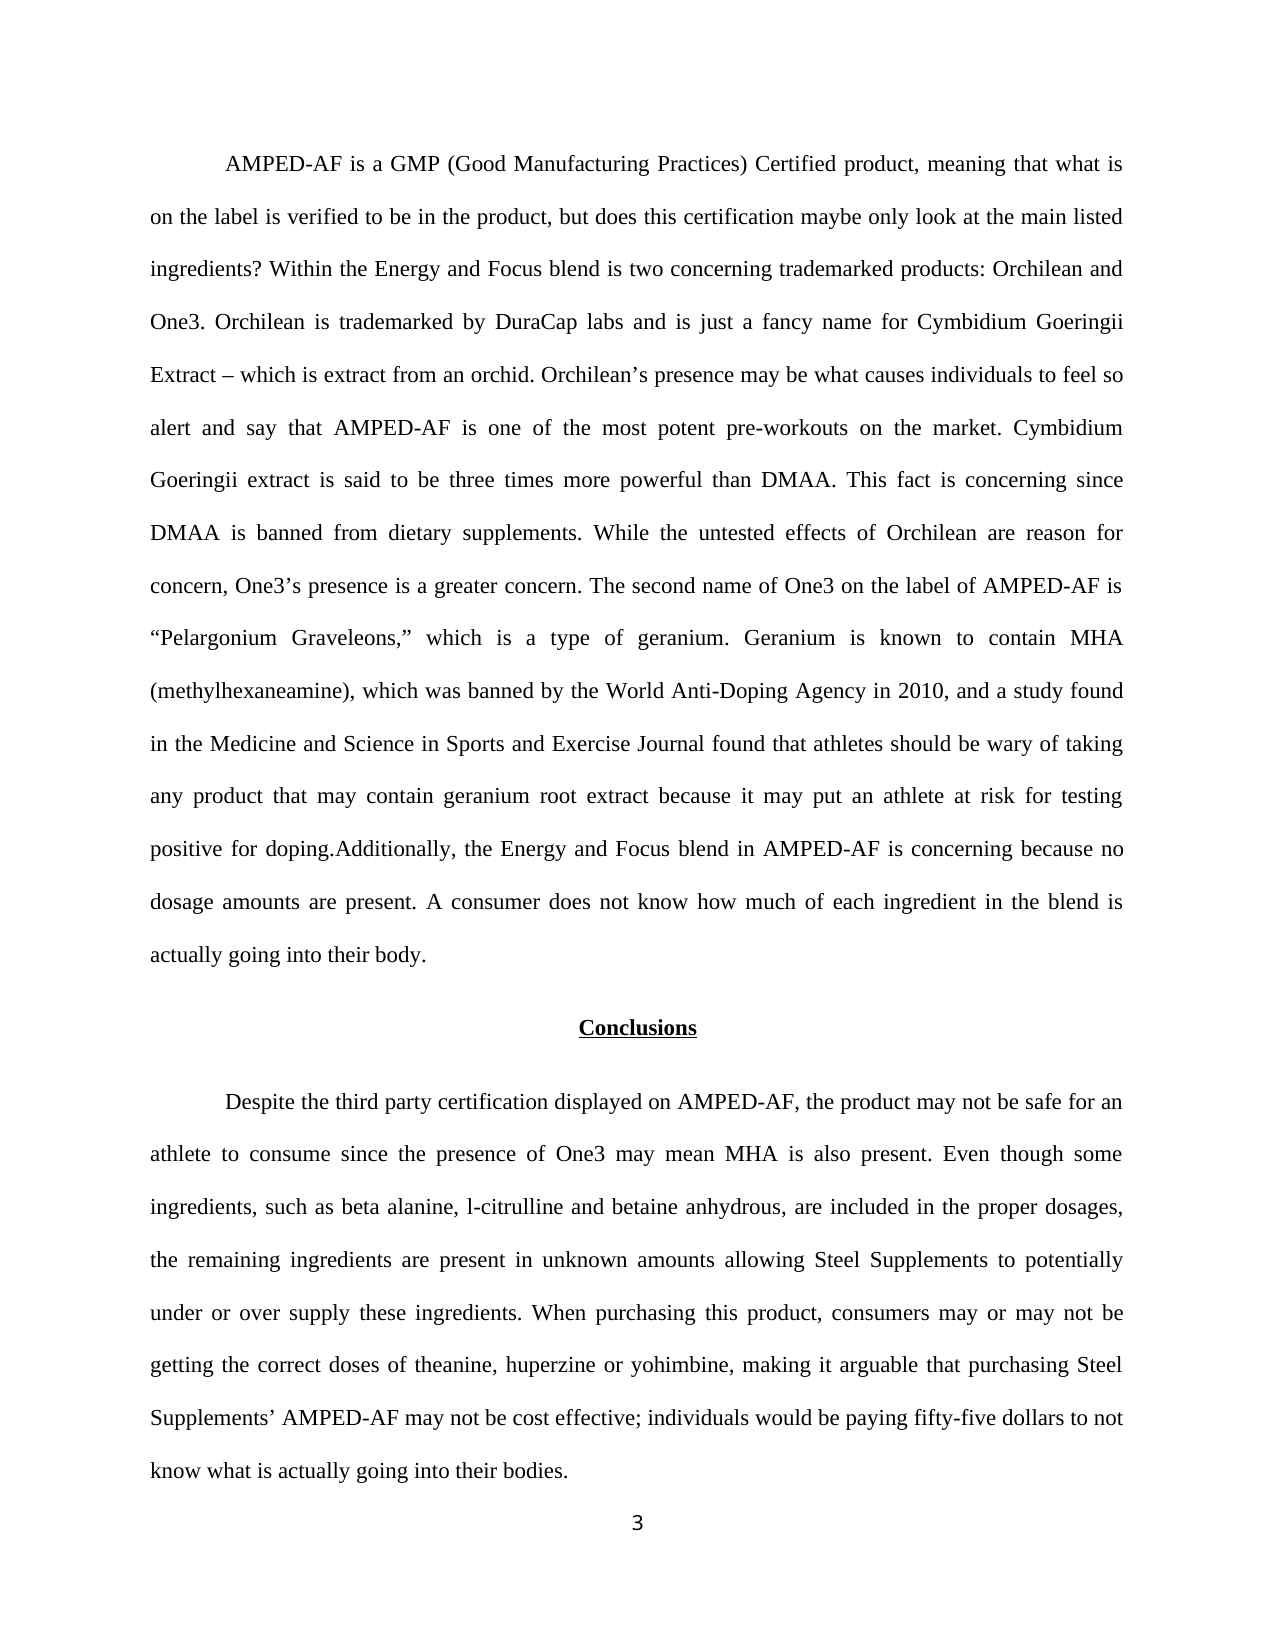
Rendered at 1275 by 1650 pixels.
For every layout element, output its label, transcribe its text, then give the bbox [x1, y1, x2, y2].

text AMPED-AF is a GMP (Good Manufacturing Practices) Certified product, meaning that what is on the label is verified to be in the product, but does this certification maybe only look at the main listed ingredients? Within the Energy and Focus blend is two concerning trademarked products: Orchilean and One3. Orchilean is trademarked by DuraCap labs and is just a fancy name for Cymbidium Goeringii Extract – which is extract from an orchid. Orchilean’s presence may be what causes individuals to feel so alert and say that AMPED-AF is one of the most potent pre-workouts on the market. Cymbidium Goeringii extract is said to be three times more powerful than DMAA. This fact is concerning since DMAA is banned from dietary supplements. While the untested effects of Orchilean are reason for concern, One3’s presence is a greater concern. The second name of One3 on the label of AMPED-AF is “Pelargonium Graveleons,” which is a type of geranium. Geranium is known to contain MHA (methylhexaneamine), which was banned by the World Anti-Doping Agency in 2010, and a study found in the Medicine and Science in Sports and Exercise Journal found that athletes should be wary of taking any product that may contain geranium root extract because it may put an athlete at risk for testing positive for doping.Additionally, the Energy and Focus blend in AMPED-AF is concerning because no dosage amounts are present. A consumer does not know how much of each ingredient in the blend is actually going into their body. [150, 150, 1125, 967]
text Despite the third party certification displayed on AMPED-AF, the product may not be safe for an athlete to consume since the presence of One3 may mean MHA is also present. Even though some ingredients, such as beta alanine, l-citrulline and betaine anhydrous, are included in the proper dosages, the remaining ingredients are present in unknown amounts allowing Steel Supplements to potentially under or over supply these ingredients. When purchasing this product, consumers may or may not be getting the correct doses of theanine, huperzine or yohimbine, making it arguable that purchasing Steel Supplements’ AMPED-AF may not be cost effective; individuals would be paying fifty-five dollars to not know what is actually going into their bodies. [150, 1088, 1125, 1483]
text Conclusions [150, 1014, 1125, 1041]
